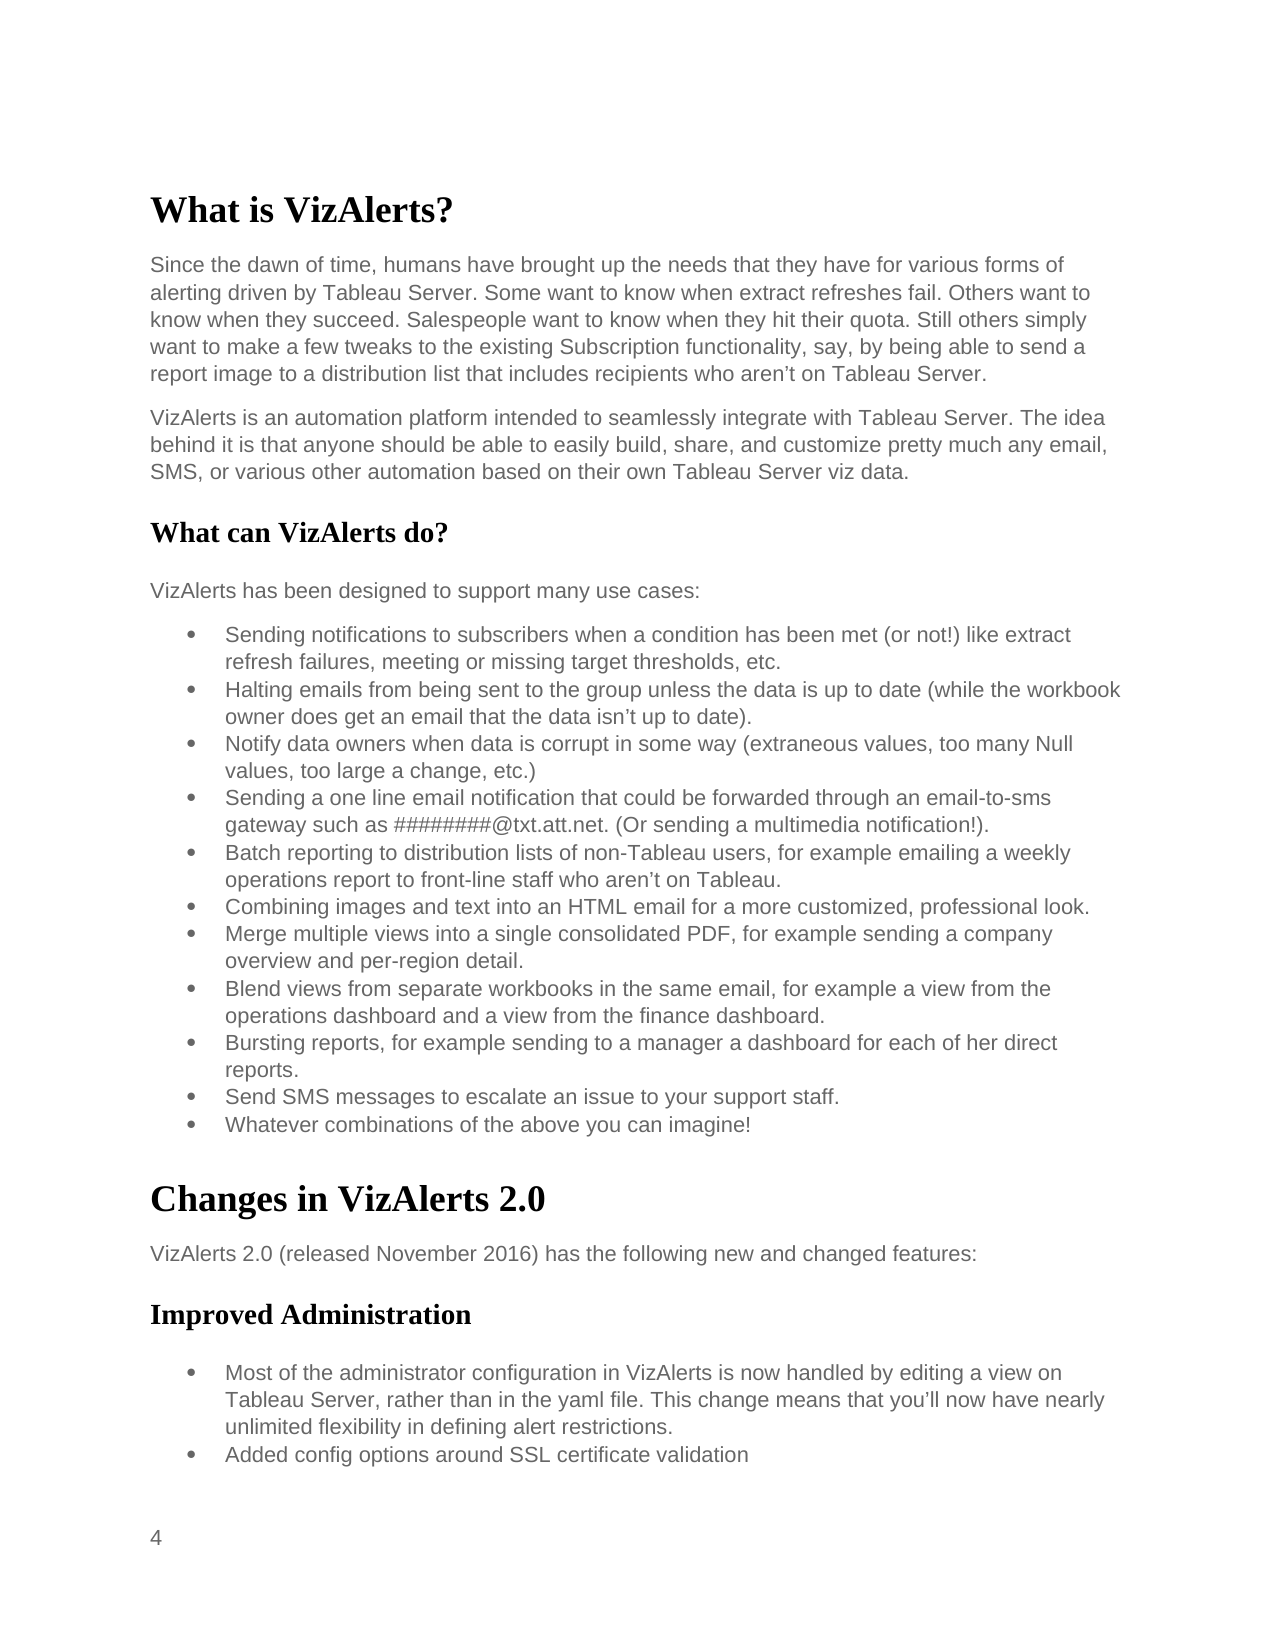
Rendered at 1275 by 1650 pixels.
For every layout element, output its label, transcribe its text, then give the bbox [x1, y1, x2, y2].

subtitle Improved Administration [150, 1297, 1125, 1331]
subtitle Changes in VizAlerts 2.0 [150, 1176, 1125, 1219]
list Added config options around SSL certificate validation [187, 1441, 1125, 1467]
list Merge multiple views into a single consolidated PDF, for example sending a company overview and per-region detail. [187, 921, 1125, 973]
list Bursting reports, for example sending to a manager a dashboard for each of her direct reports. [187, 1030, 1125, 1082]
list Combining images and text into an HTML email for a more customized, professional look. [187, 894, 1125, 919]
text VizAlerts is an automation platform intended to seamlessly integrate with Tableau Server. The idea behind it is that anyone should be able to easily build, share, and customize pretty much any email, SMS, or various other automation based on their own Tableau Server viz data. [150, 405, 1125, 484]
list Blend views from separate workbooks in the same email, for example a view from the operations dashboard and a view from the finance dashboard. [187, 976, 1125, 1028]
list Notify data owners when data is corrupt in some way (extraneous values, too many Null values, too large a change, etc.) [187, 731, 1125, 783]
text Since the dawn of time, humans have brought up the needs that they have for various forms of alerting driven by Tableau Server. Some want to know when extract refreshes fail. Others want to know when they succeed. Salespeople want to know when they hit their quota. Still others simply want to make a few tweaks to the existing Subscription functionality, say, by being able to send a report image to a distribution list that includes recipients who aren’t on Tableau Server. [150, 252, 1125, 386]
list Most of the administrator configuration in VizAlerts is now handled by editing a view on Tableau Server, rather than in the yaml file. This change means that you’ll now have nearly unlimited flexibility in defining alert restrictions. [187, 1360, 1125, 1439]
subtitle What is VizAlerts? [150, 187, 1125, 231]
list Batch reporting to distribution lists of non-Tableau users, for example emailing a weekly operations report to front-line staff who aren’t on Tableau. [187, 839, 1125, 892]
list Halting emails from being sent to the group unless the data is up to date (while the workbook owner does get an email that the data isn’t up to date). [187, 676, 1125, 729]
list Send SMS messages to escalate an issue to your support staff. [187, 1084, 1125, 1109]
list Whatever combinations of the above you can imagine! [187, 1111, 1125, 1137]
list Sending a one line email notification that could be forwarded through an email-to-sms gateway such as ########@txt.att.net. (Or sending a multimedia notification!). [187, 785, 1125, 838]
subtitle What can VizAlerts do? [150, 516, 1125, 549]
list Sending notifications to subscribers when a condition has been met (or not!) like extract refresh failures, meeting or missing target thresholds, etc. [187, 622, 1125, 674]
text VizAlerts has been designed to support many use cases: [150, 578, 1125, 603]
text VizAlerts 2.0 (released November 2016) has the following new and changed features: [150, 1241, 1125, 1266]
